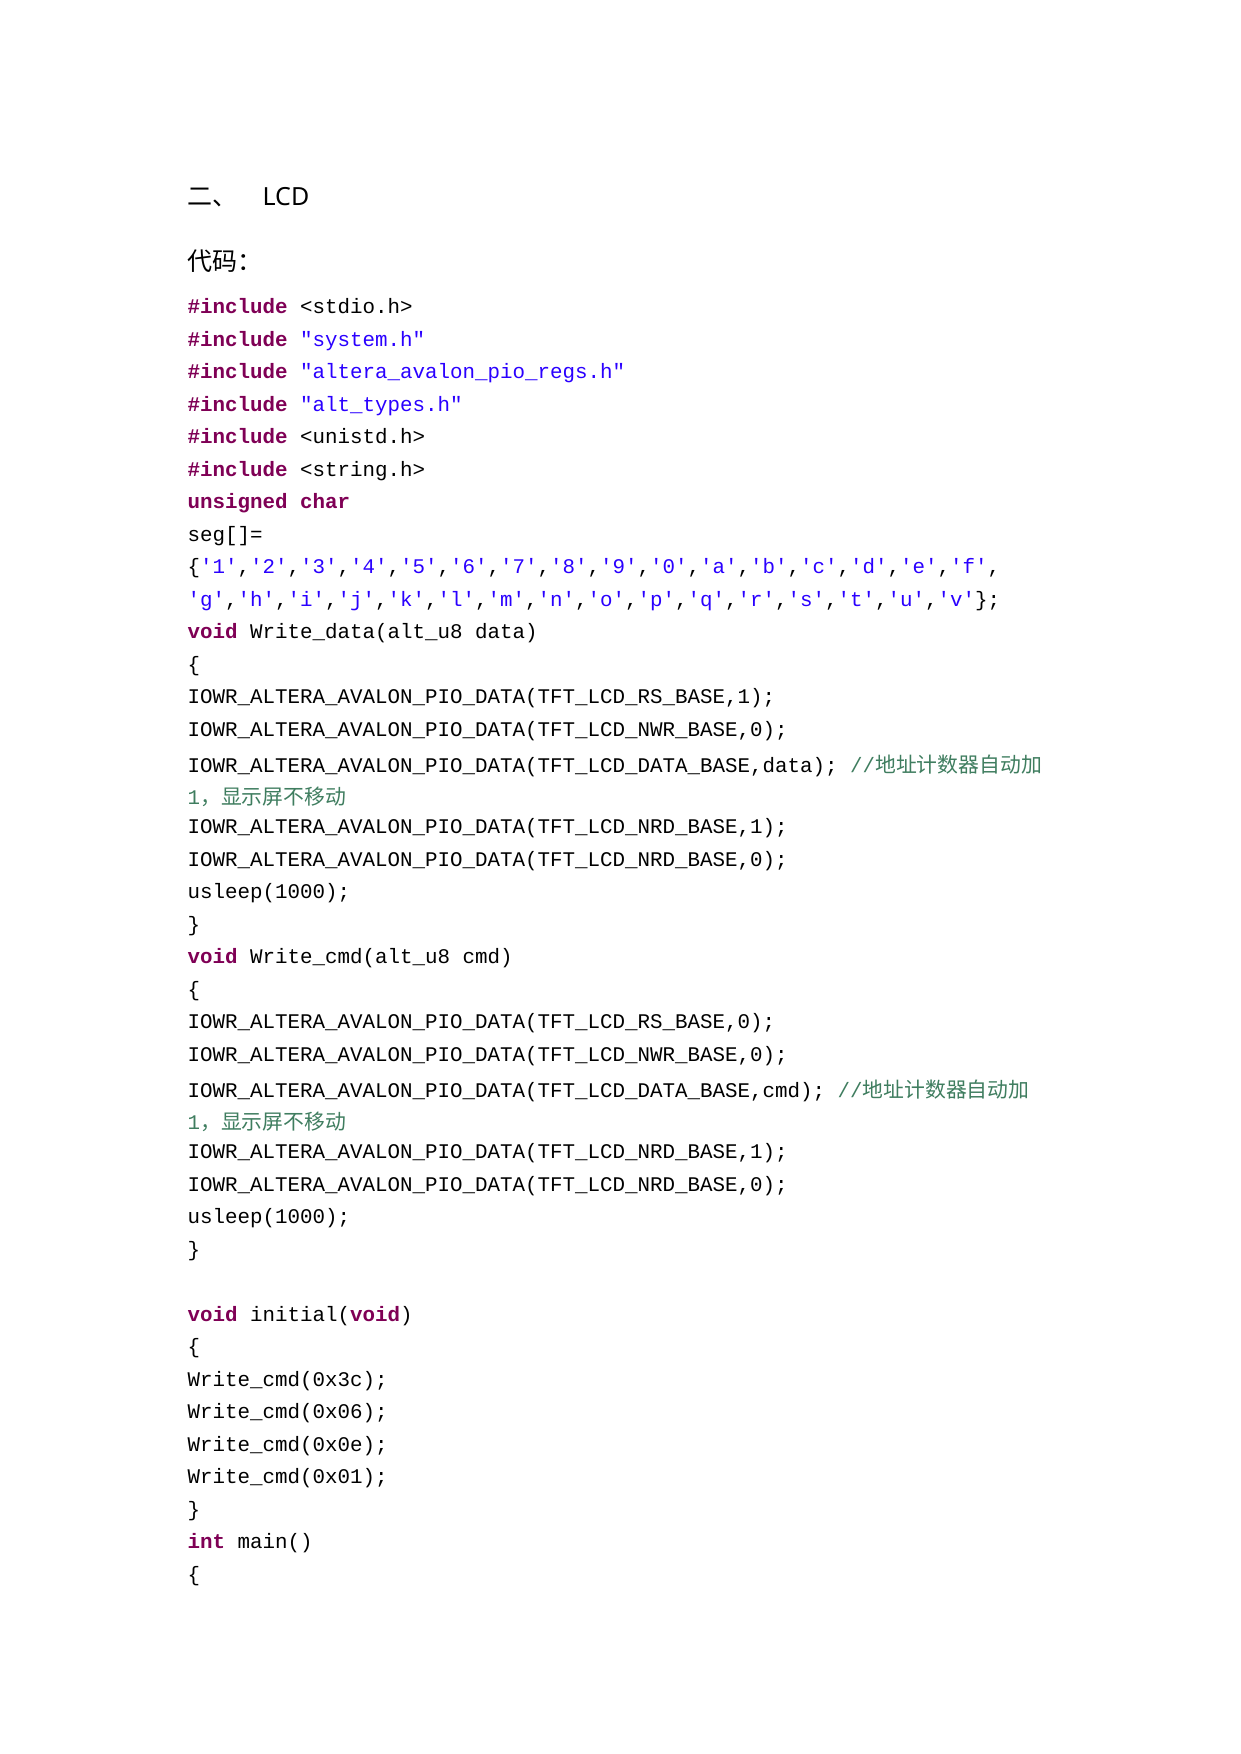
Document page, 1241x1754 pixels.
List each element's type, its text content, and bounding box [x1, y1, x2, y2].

text Write_cmd(0x06); [187, 1397, 1053, 1429]
text #include <string.h> [187, 454, 1053, 487]
text void Write_data(alt_u8 data) [187, 617, 1053, 649]
text IOWR_ALTERA_AVALON_PIO_DATA(TFT_LCD_DATA_BASE,cmd); //地址计数器自动加1，显示屏不移动 [187, 1072, 1053, 1137]
text IOWR_ALTERA_AVALON_PIO_DATA(TFT_LCD_RS_BASE,1); [187, 682, 1053, 714]
text #include <stdio.h> [187, 292, 1053, 324]
text IOWR_ALTERA_AVALON_PIO_DATA(TFT_LCD_DATA_BASE,data); //地址计数器自动加1，显示屏不移动 [187, 747, 1053, 812]
text #include <unistd.h> [187, 422, 1053, 454]
text #include "altera_avalon_pio_regs.h" [187, 357, 1053, 389]
text unsigned char seg[]={'1','2','3','4','5','6','7','8','9','0','a','b','c','d','e','f', 'g','h','i','j','k','l','m','n','o','p','q','r','s','t','u','v'}; [187, 487, 1053, 617]
text #include "system.h" [187, 324, 1053, 357]
text usleep(1000); [187, 1202, 1053, 1234]
text #include "alt_types.h" [187, 389, 1053, 422]
text 代码： [187, 227, 1053, 292]
text IOWR_ALTERA_AVALON_PIO_DATA(TFT_LCD_NRD_BASE,1); [187, 812, 1053, 844]
text { [187, 1559, 1053, 1592]
list LCD [187, 162, 1053, 227]
text IOWR_ALTERA_AVALON_PIO_DATA(TFT_LCD_NWR_BASE,0); [187, 714, 1053, 747]
text } [187, 909, 1053, 942]
text void Write_cmd(alt_u8 cmd) [187, 942, 1053, 974]
text } [187, 1494, 1053, 1527]
text Write_cmd(0x01); [187, 1462, 1053, 1494]
text Write_cmd(0x3c); [187, 1364, 1053, 1397]
text IOWR_ALTERA_AVALON_PIO_DATA(TFT_LCD_NRD_BASE,0); [187, 1169, 1053, 1202]
text usleep(1000); [187, 877, 1053, 909]
text IOWR_ALTERA_AVALON_PIO_DATA(TFT_LCD_NRD_BASE,0); [187, 844, 1053, 877]
text IOWR_ALTERA_AVALON_PIO_DATA(TFT_LCD_RS_BASE,0); [187, 1007, 1053, 1039]
text { [187, 649, 1053, 682]
text } [187, 1234, 1053, 1267]
text int main() [187, 1527, 1053, 1559]
text { [187, 1332, 1053, 1364]
text IOWR_ALTERA_AVALON_PIO_DATA(TFT_LCD_NWR_BASE,0); [187, 1039, 1053, 1072]
text { [187, 974, 1053, 1007]
text void initial(void) [187, 1299, 1053, 1332]
text IOWR_ALTERA_AVALON_PIO_DATA(TFT_LCD_NRD_BASE,1); [187, 1137, 1053, 1169]
text Write_cmd(0x0e); [187, 1429, 1053, 1462]
